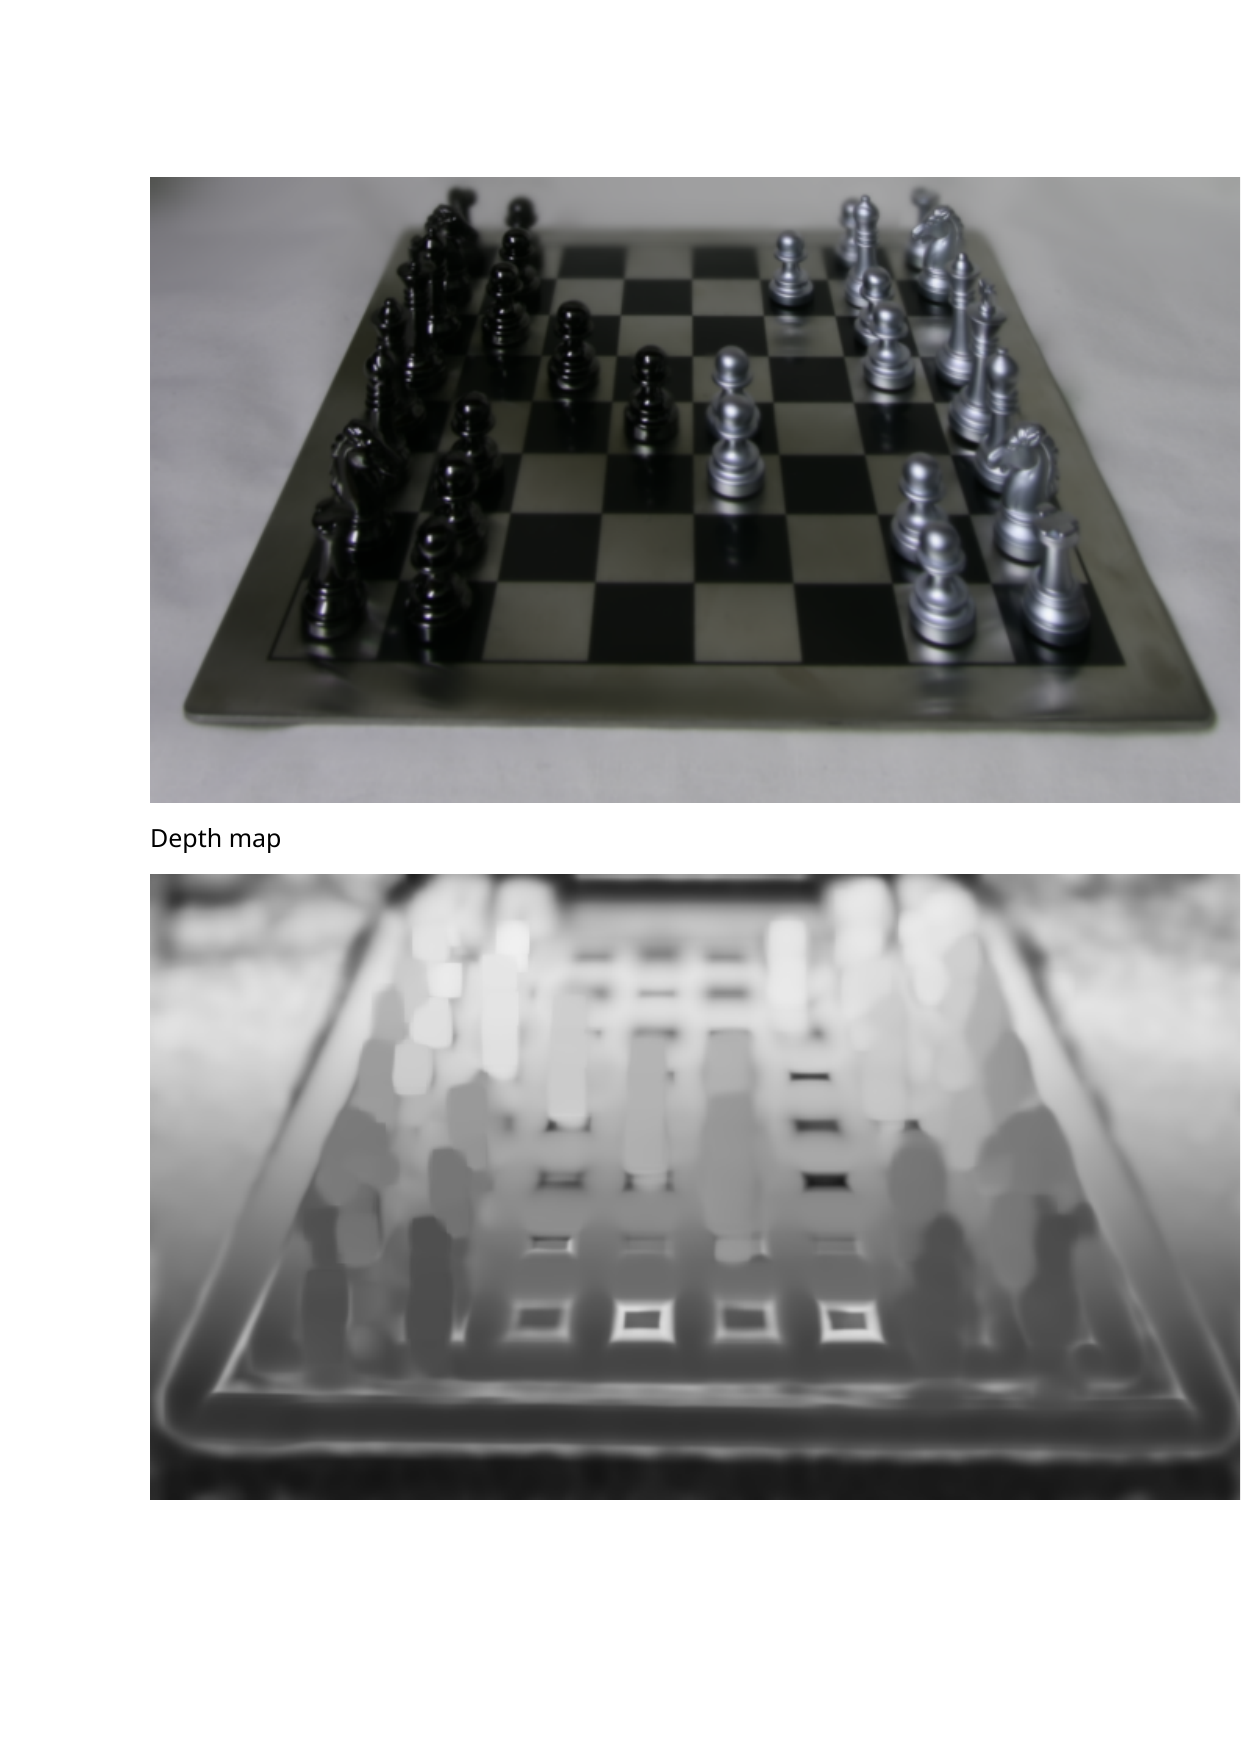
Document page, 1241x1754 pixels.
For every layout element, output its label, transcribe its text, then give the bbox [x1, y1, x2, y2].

picture [150, 177, 1241, 803]
text Depth map [150, 821, 1090, 855]
picture [150, 874, 1241, 1500]
